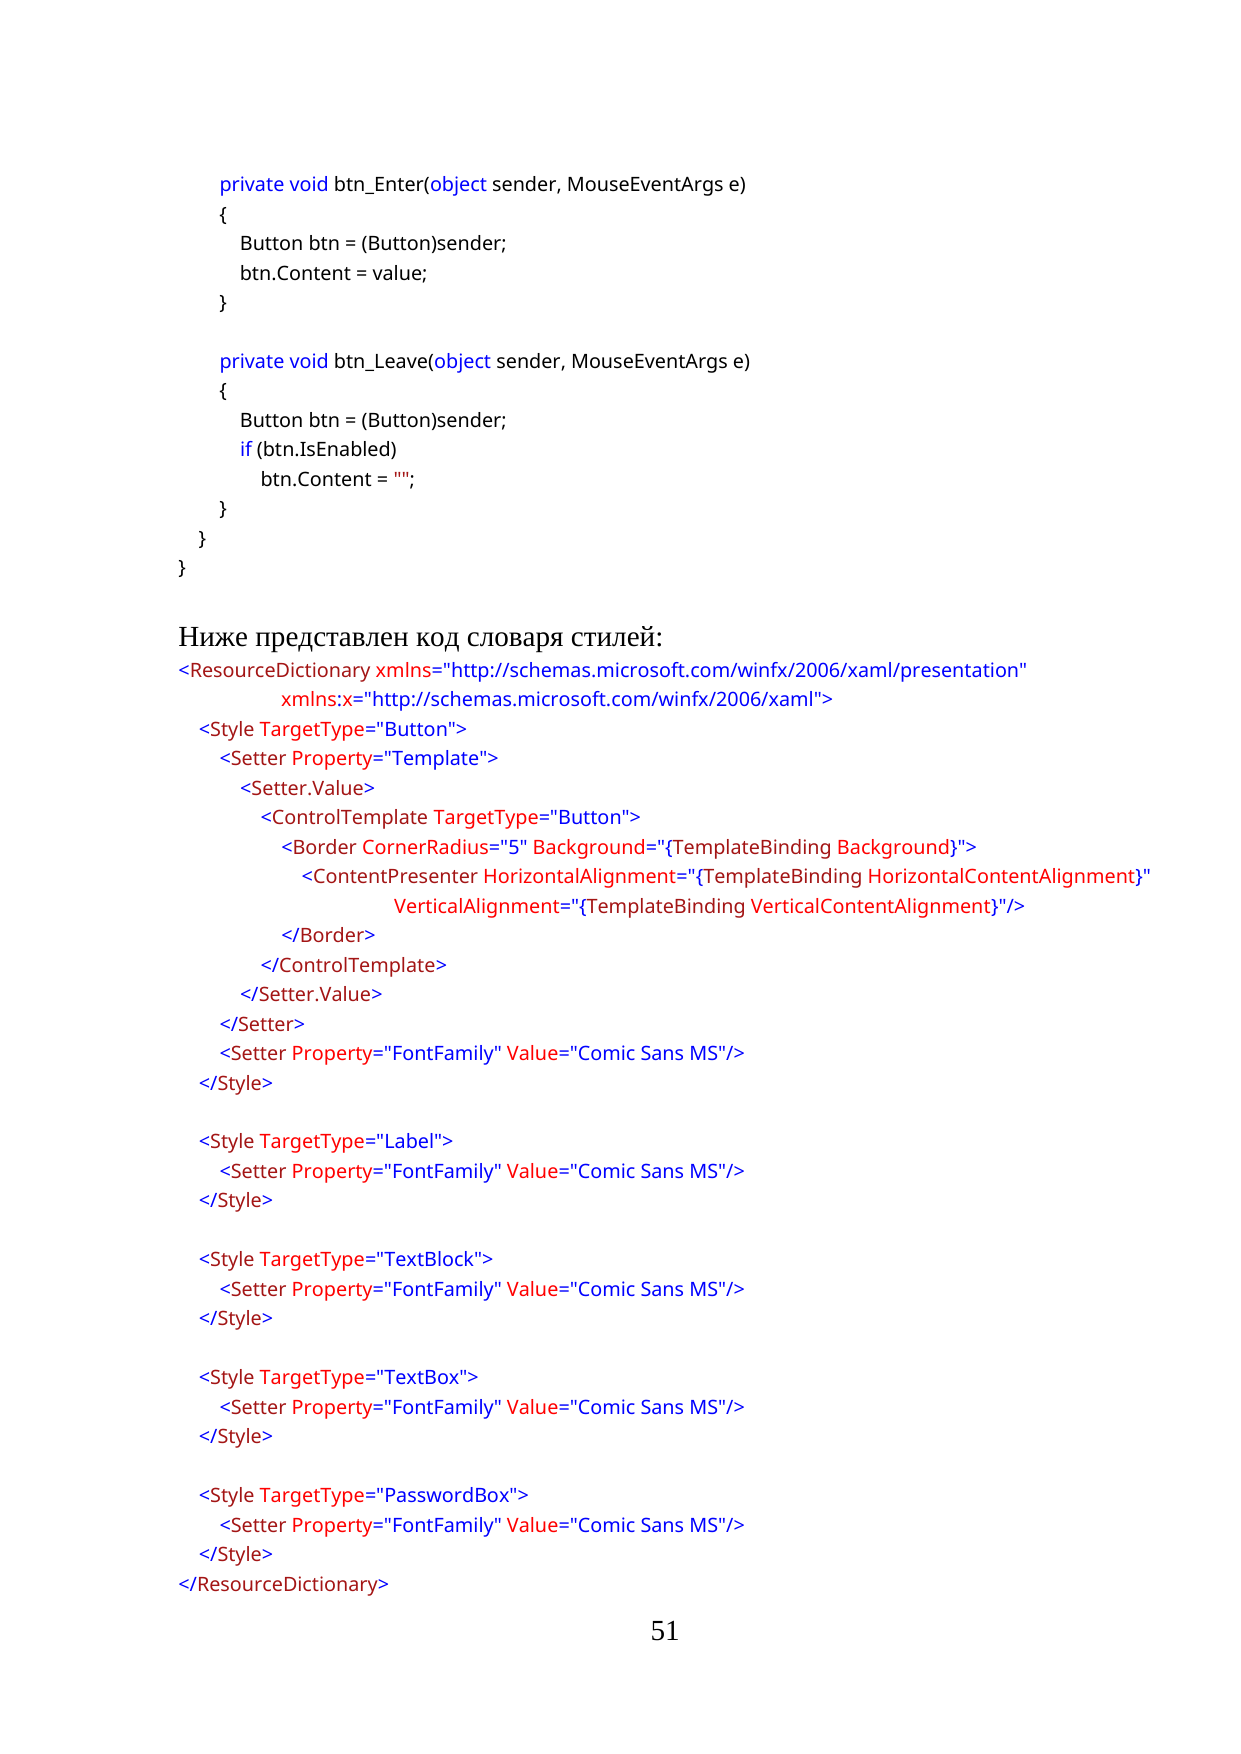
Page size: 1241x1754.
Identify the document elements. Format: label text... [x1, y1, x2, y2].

text <Setter Property="FontFamily" Value="Comic Sans MS"/> [177, 1157, 1152, 1184]
text <Setter Property="FontFamily" Value="Comic Sans MS"/> [177, 1039, 1152, 1066]
text } [177, 494, 1152, 522]
text <ResourceDictionary xmlns="http://schemas.microsoft.com/winfx/2006/xaml/presentation" [177, 656, 1152, 683]
text private void btn_Leave(object sender, MouseEventArgs e) [177, 347, 1152, 374]
text </Style> [177, 1541, 1152, 1567]
text </Border> [177, 921, 1152, 948]
text <Border CornerRadius="5" Background="{TemplateBinding Background}"> [177, 833, 1152, 860]
text private void btn_Enter(object sender, MouseEventArgs e) [177, 170, 1152, 197]
text if (btn.IsEnabled) [177, 436, 1152, 463]
text </Style> [177, 1069, 1152, 1096]
text </Style> [177, 1187, 1152, 1214]
text } [177, 524, 1152, 551]
text VerticalAlignment="{TemplateBinding VerticalContentAlignment}"/> [177, 892, 1152, 919]
text xmlns:x="http://schemas.microsoft.com/winfx/2006/xaml"> [177, 686, 1152, 713]
text Button btn = (Button)sender; [177, 406, 1152, 433]
text </Setter.Value> [177, 980, 1152, 1007]
text Ниже представлен код словаря стилей: [177, 619, 1152, 653]
text btn.Content = value; [177, 259, 1152, 286]
text <Setter Property="FontFamily" Value="Comic Sans MS"/> [177, 1275, 1152, 1302]
text <Style TargetType="Button"> [177, 715, 1152, 742]
text <Setter Property="FontFamily" Value="Comic Sans MS"/> [177, 1393, 1152, 1420]
text </Style> [177, 1305, 1152, 1332]
text <Style TargetType="Label"> [177, 1128, 1152, 1155]
text </ResourceDictionary> [177, 1570, 1152, 1597]
text <ContentPresenter HorizontalAlignment="{TemplateBinding HorizontalContentAlignment}" [177, 862, 1152, 889]
text btn.Content = ""; [177, 465, 1152, 492]
text { [177, 200, 1152, 227]
text <Style TargetType="PasswordBox"> [177, 1482, 1152, 1508]
text <Style TargetType="TextBox"> [177, 1364, 1152, 1391]
text <Setter.Value> [177, 774, 1152, 801]
text </Setter> [177, 1010, 1152, 1037]
text <ControlTemplate TargetType="Button"> [177, 803, 1152, 831]
text } [177, 288, 1152, 315]
text <Setter Property="Template"> [177, 744, 1152, 772]
text } [177, 553, 1152, 581]
text Button btn = (Button)sender; [177, 229, 1152, 256]
text { [177, 377, 1152, 404]
text <Style TargetType="TextBlock"> [177, 1246, 1152, 1273]
text </Style> [177, 1423, 1152, 1449]
text <Setter Property="FontFamily" Value="Comic Sans MS"/> [177, 1511, 1152, 1538]
text </ControlTemplate> [177, 951, 1152, 978]
